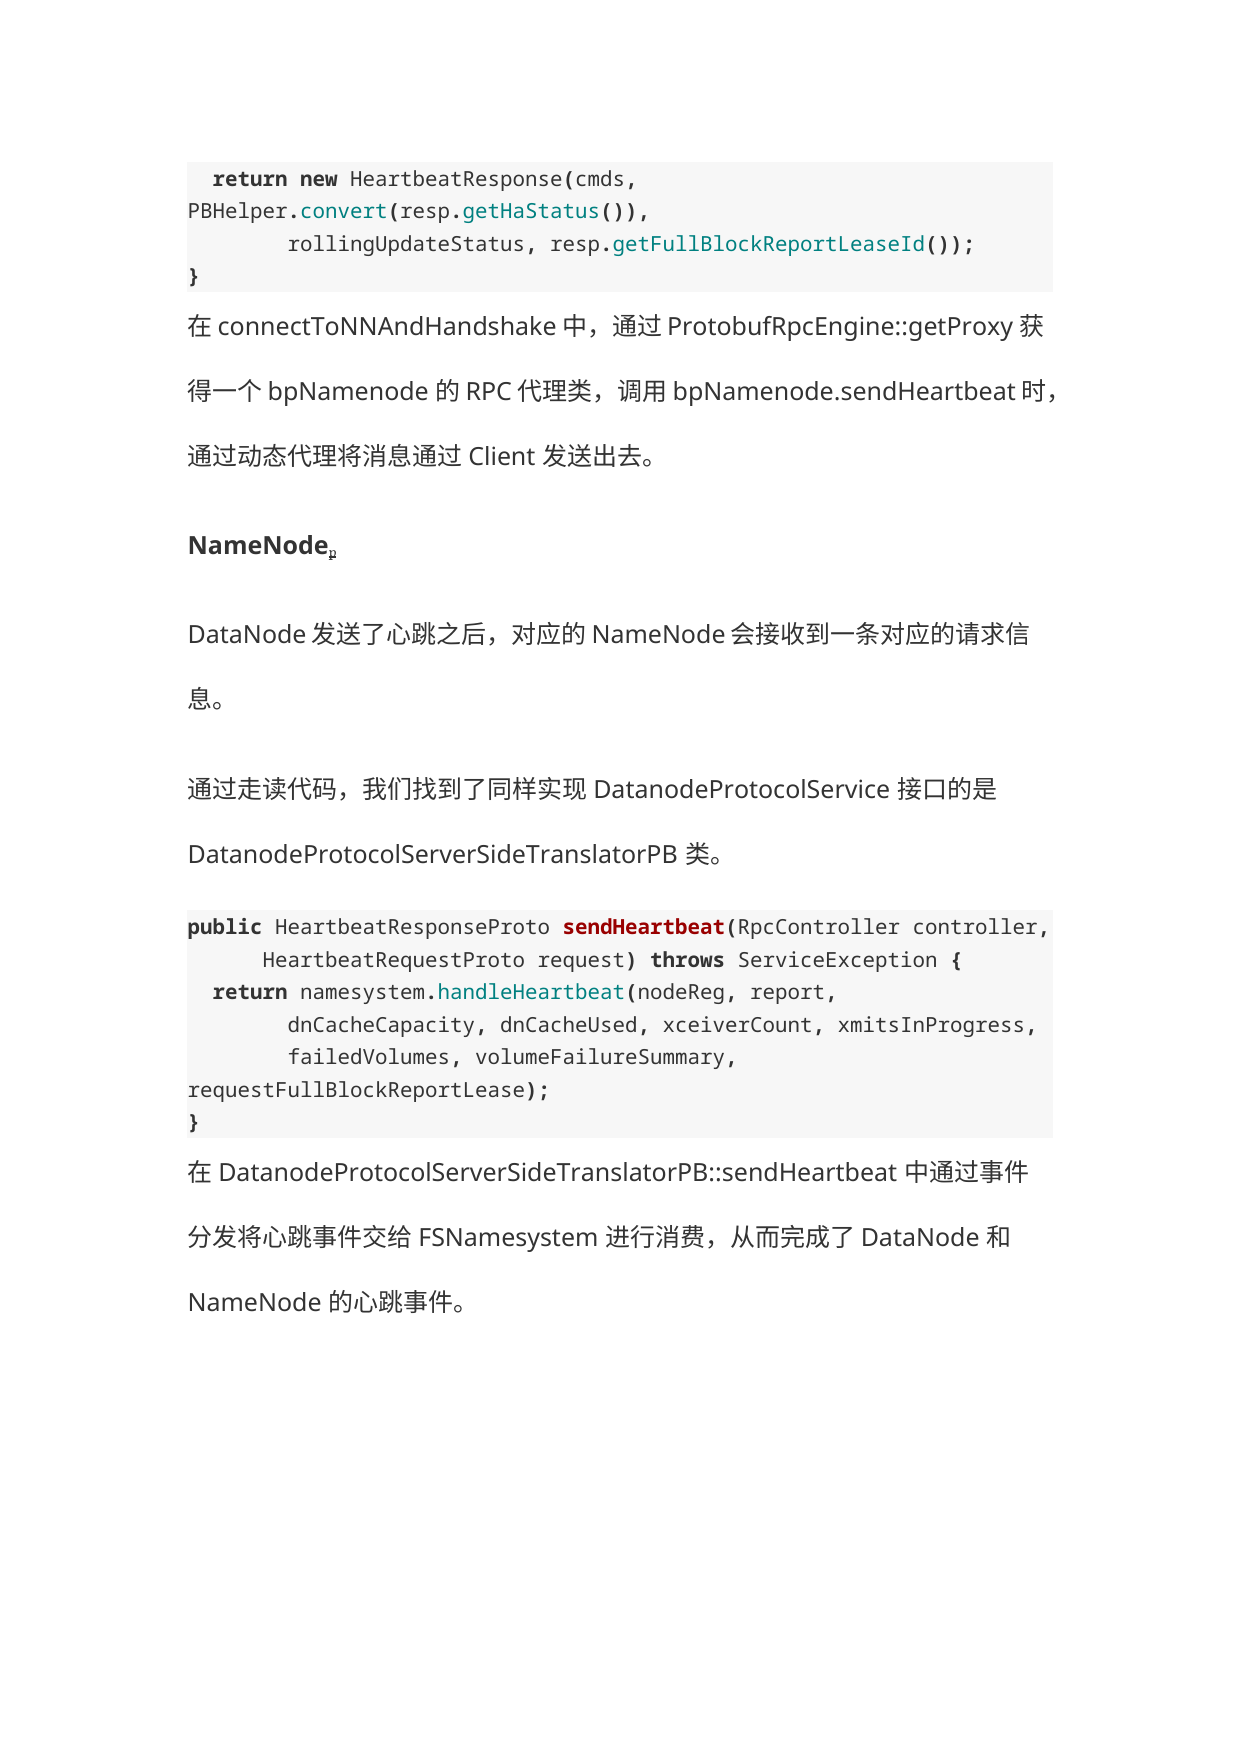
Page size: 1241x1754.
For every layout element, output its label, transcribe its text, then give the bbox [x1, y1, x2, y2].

text } [187, 1105, 1053, 1138]
text 在 DatanodeProtocolServerSideTranslatorPB::sendHeartbeat 中通过事件分发将心跳事件交给 FSNamesystem 进行消费，从而完成了 DataNode 和 NameNode 的心跳事件。 [187, 1138, 1053, 1333]
text NameNode [187, 512, 1053, 577]
text 通过走读代码，我们找到了同样实现 DatanodeProtocolService 接口的是DatanodeProtocolServerSideTranslatorPB 类。 [187, 755, 1053, 885]
text public HeartbeatResponseProto sendHeartbeat(RpcController controller, [187, 910, 1053, 943]
text DataNode发送了心跳之后，对应的NameNode会接收到一条对应的请求信息。 [187, 600, 1053, 730]
text failedVolumes, volumeFailureSummary, requestFullBlockReportLease); [187, 1040, 1053, 1105]
text } [187, 259, 1053, 292]
text HeartbeatRequestProto request) throws ServiceException { [187, 943, 1053, 975]
text return namesystem.handleHeartbeat(nodeReg, report, [187, 975, 1053, 1008]
text dnCacheCapacity, dnCacheUsed, xceiverCount, xmitsInProgress, [187, 1008, 1053, 1040]
text return new HeartbeatResponse(cmds, PBHelper.convert(resp.getHaStatus()), [187, 162, 1053, 227]
text 在connectToNNAndHandshake中，通过ProtobufRpcEngine::getProxy 获得一个bpNamenode 的RPC代理类，调用 bpNamenode.sendHeartbeat时，通过动态代理将消息通过 Client 发送出去。 [187, 292, 1053, 487]
text rollingUpdateStatus, resp.getFullBlockReportLeaseId()); [187, 227, 1053, 259]
